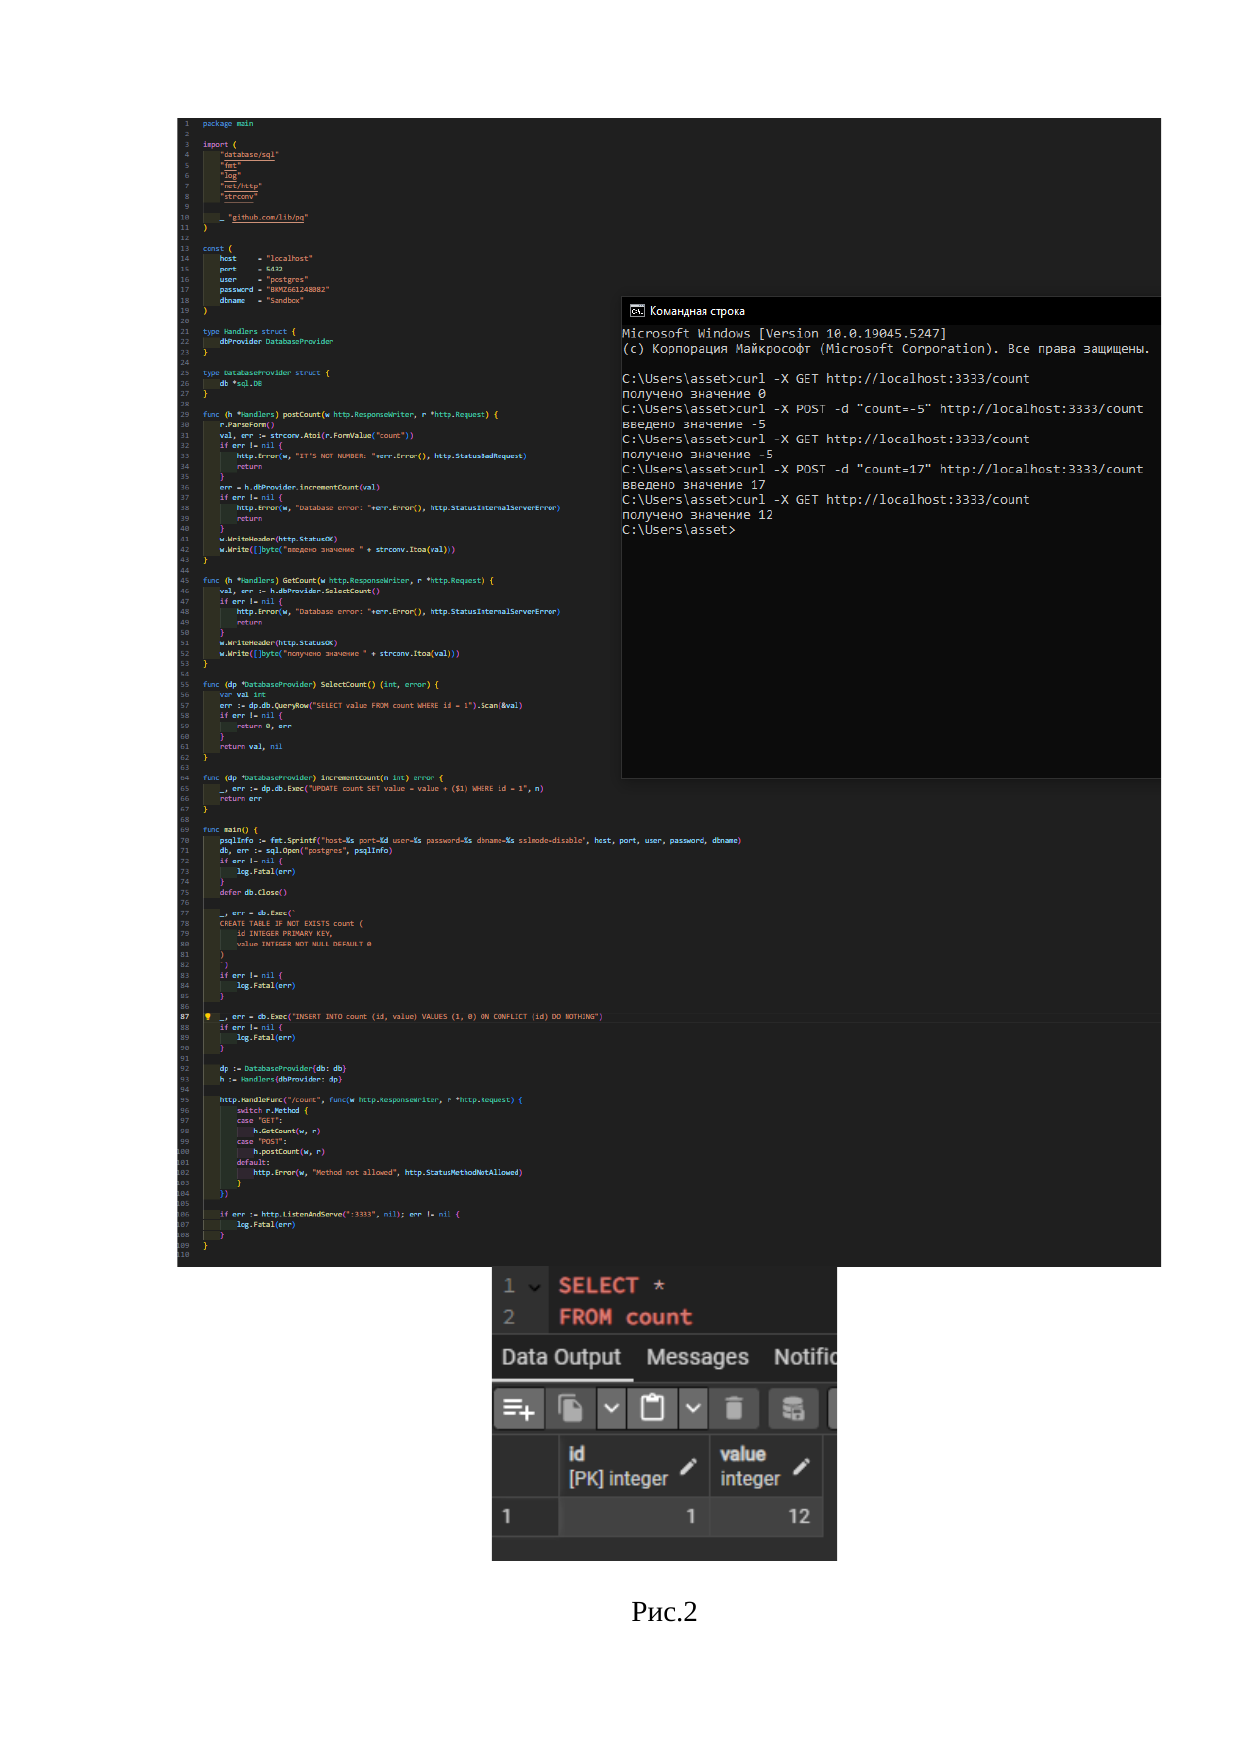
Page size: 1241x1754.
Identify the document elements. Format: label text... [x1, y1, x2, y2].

text Рис.2 [177, 1594, 1152, 1627]
picture [177, 118, 1162, 1561]
